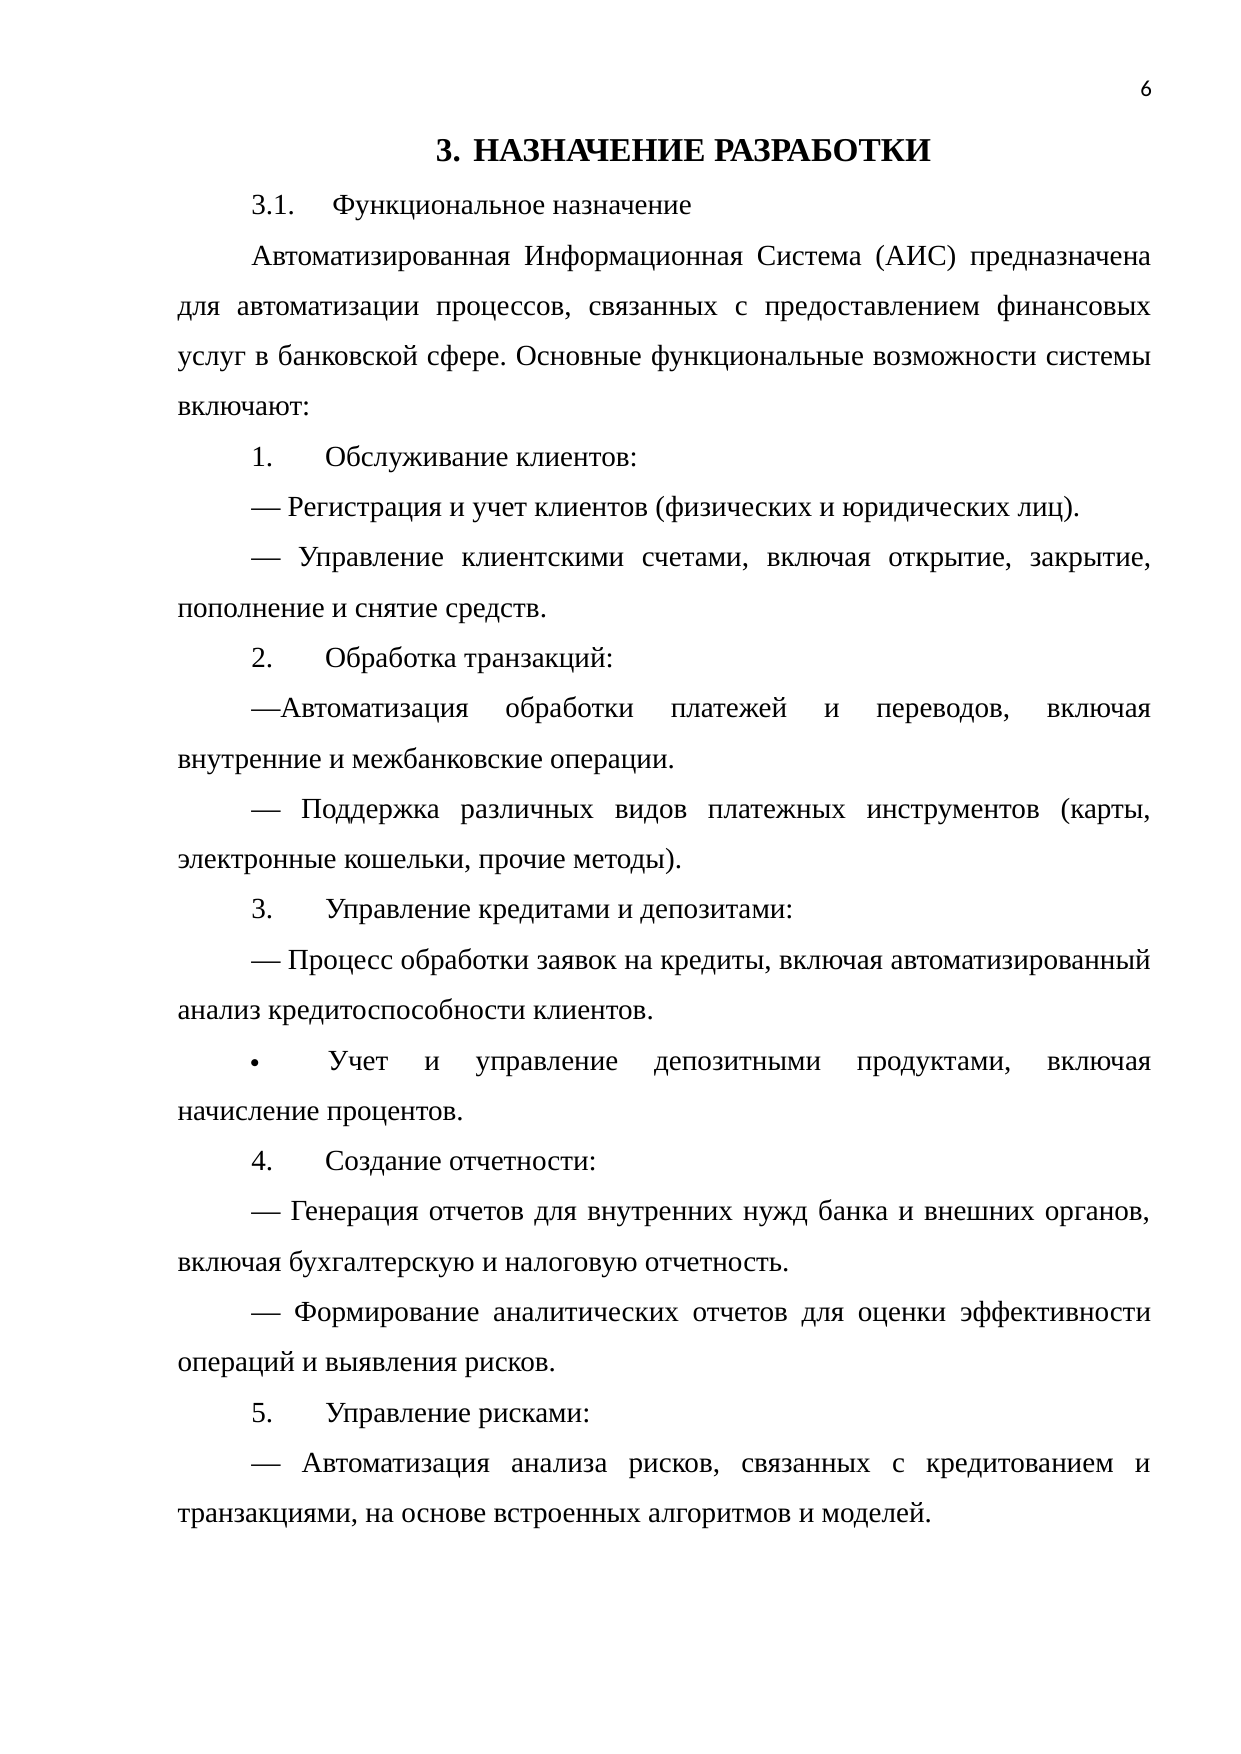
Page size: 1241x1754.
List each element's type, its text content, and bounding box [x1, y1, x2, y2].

list Обработка транзакций: [177, 640, 1152, 674]
list Создание отчетности: [177, 1143, 1152, 1177]
list Управление кредитами и депозитами: [177, 892, 1152, 925]
list Обслуживание клиентов: [177, 439, 1152, 472]
text — Процесс обработки заявок на кредиты, включая автоматизированный анализ кредитоспособности клиентов. [177, 942, 1152, 1026]
text — Управление клиентскими счетами, включая открытие, закрытие, пополнение и снятие средств. [177, 539, 1152, 623]
text — Регистрация и учет клиентов (физических и юридических лиц). [177, 489, 1152, 523]
text — Поддержка различных видов платежных инструментов (карты, электронные кошельки, прочие методы). [177, 791, 1152, 875]
text — Формирование аналитических отчетов для оценки эффективности операций и выявления рисков. [177, 1294, 1152, 1378]
list Функциональное назначение [177, 187, 1152, 221]
list Учет и управление депозитными продуктами, включая начисление процентов. [177, 1043, 1152, 1126]
text — Автоматизация анализа рисков, связанных с кредитованием и транзакциями, на основе встроенных алгоритмов и моделей. [177, 1445, 1152, 1529]
list Управление рисками: [177, 1395, 1152, 1428]
list НАЗНАЧЕНИЕ РАЗРАБОТКИ [215, 130, 1152, 168]
text Автоматизированная Информационная Система (АИС) предназначена для автоматизации процессов, связанных с предоставлением финансовых услуг в банковской сфере. Основные функциональные возможности системы включают: [177, 238, 1152, 422]
text — Генерация отчетов для внутренних нужд банка и внешних органов, включая бухгалтерскую и налоговую отчетность. [177, 1193, 1152, 1277]
text —Автоматизация обработки платежей и переводов, включая внутренние и межбанковские операции. [177, 690, 1152, 774]
